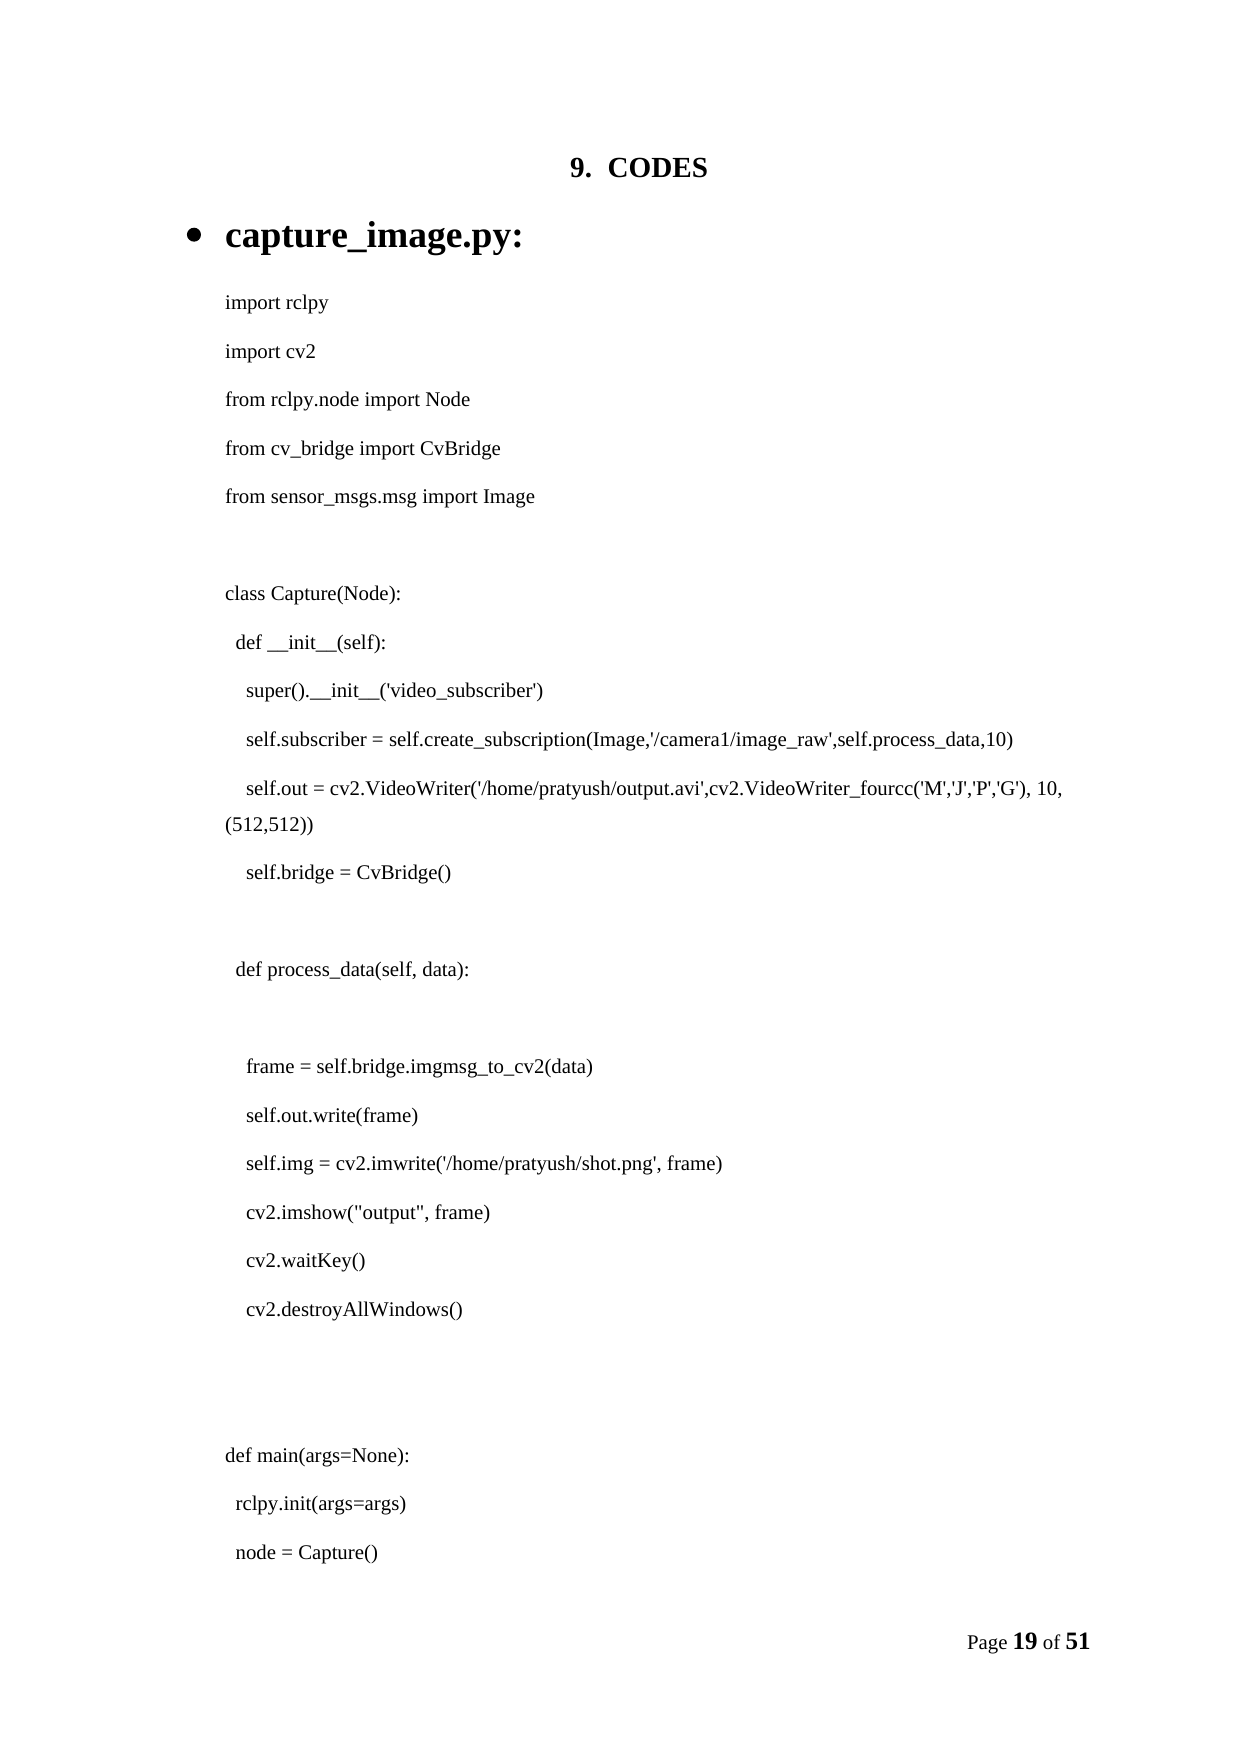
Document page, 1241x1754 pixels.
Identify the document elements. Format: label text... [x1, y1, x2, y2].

text import cv2 [225, 338, 1090, 363]
text from sensor_msgs.msg import Image [225, 484, 1090, 508]
text rclpy.init(args=args) [225, 1491, 1090, 1515]
text node = Capture() [225, 1539, 1090, 1564]
list CODES [187, 150, 1090, 183]
text self.bridge = CvBridge() [225, 860, 1090, 884]
text super().__init__('video_subscriber') [225, 678, 1090, 702]
text self.subscriber = self.create_subscription(Image,'/camera1/image_raw',self.process_data,10) [225, 727, 1090, 751]
list capture_image.py: [187, 213, 1090, 256]
text self.img = cv2.imwrite('/home/pratyush/shot.png', frame) [225, 1151, 1090, 1175]
text self.out.write(frame) [225, 1103, 1090, 1127]
text class Capture(Node): [225, 581, 1090, 605]
text def process_data(self, data): [225, 957, 1090, 981]
text from rclpy.node import Node [225, 387, 1090, 411]
text cv2.imshow("output", frame) [225, 1200, 1090, 1224]
text cv2.waitKey() [225, 1248, 1090, 1272]
text import rclpy [225, 290, 1090, 314]
text cv2.destroyAllWindows() [225, 1297, 1090, 1321]
text def __init__(self): [225, 630, 1090, 654]
text frame = self.bridge.imgmsg_to_cv2(data) [225, 1054, 1090, 1078]
text self.out = cv2.VideoWriter('/home/pratyush/output.avi',cv2.VideoWriter_fourcc('M','J','P','G'), 10, (512,512)) [225, 775, 1090, 836]
text from cv_bridge import CvBridge [225, 436, 1090, 460]
text def main(args=None): [225, 1442, 1090, 1467]
